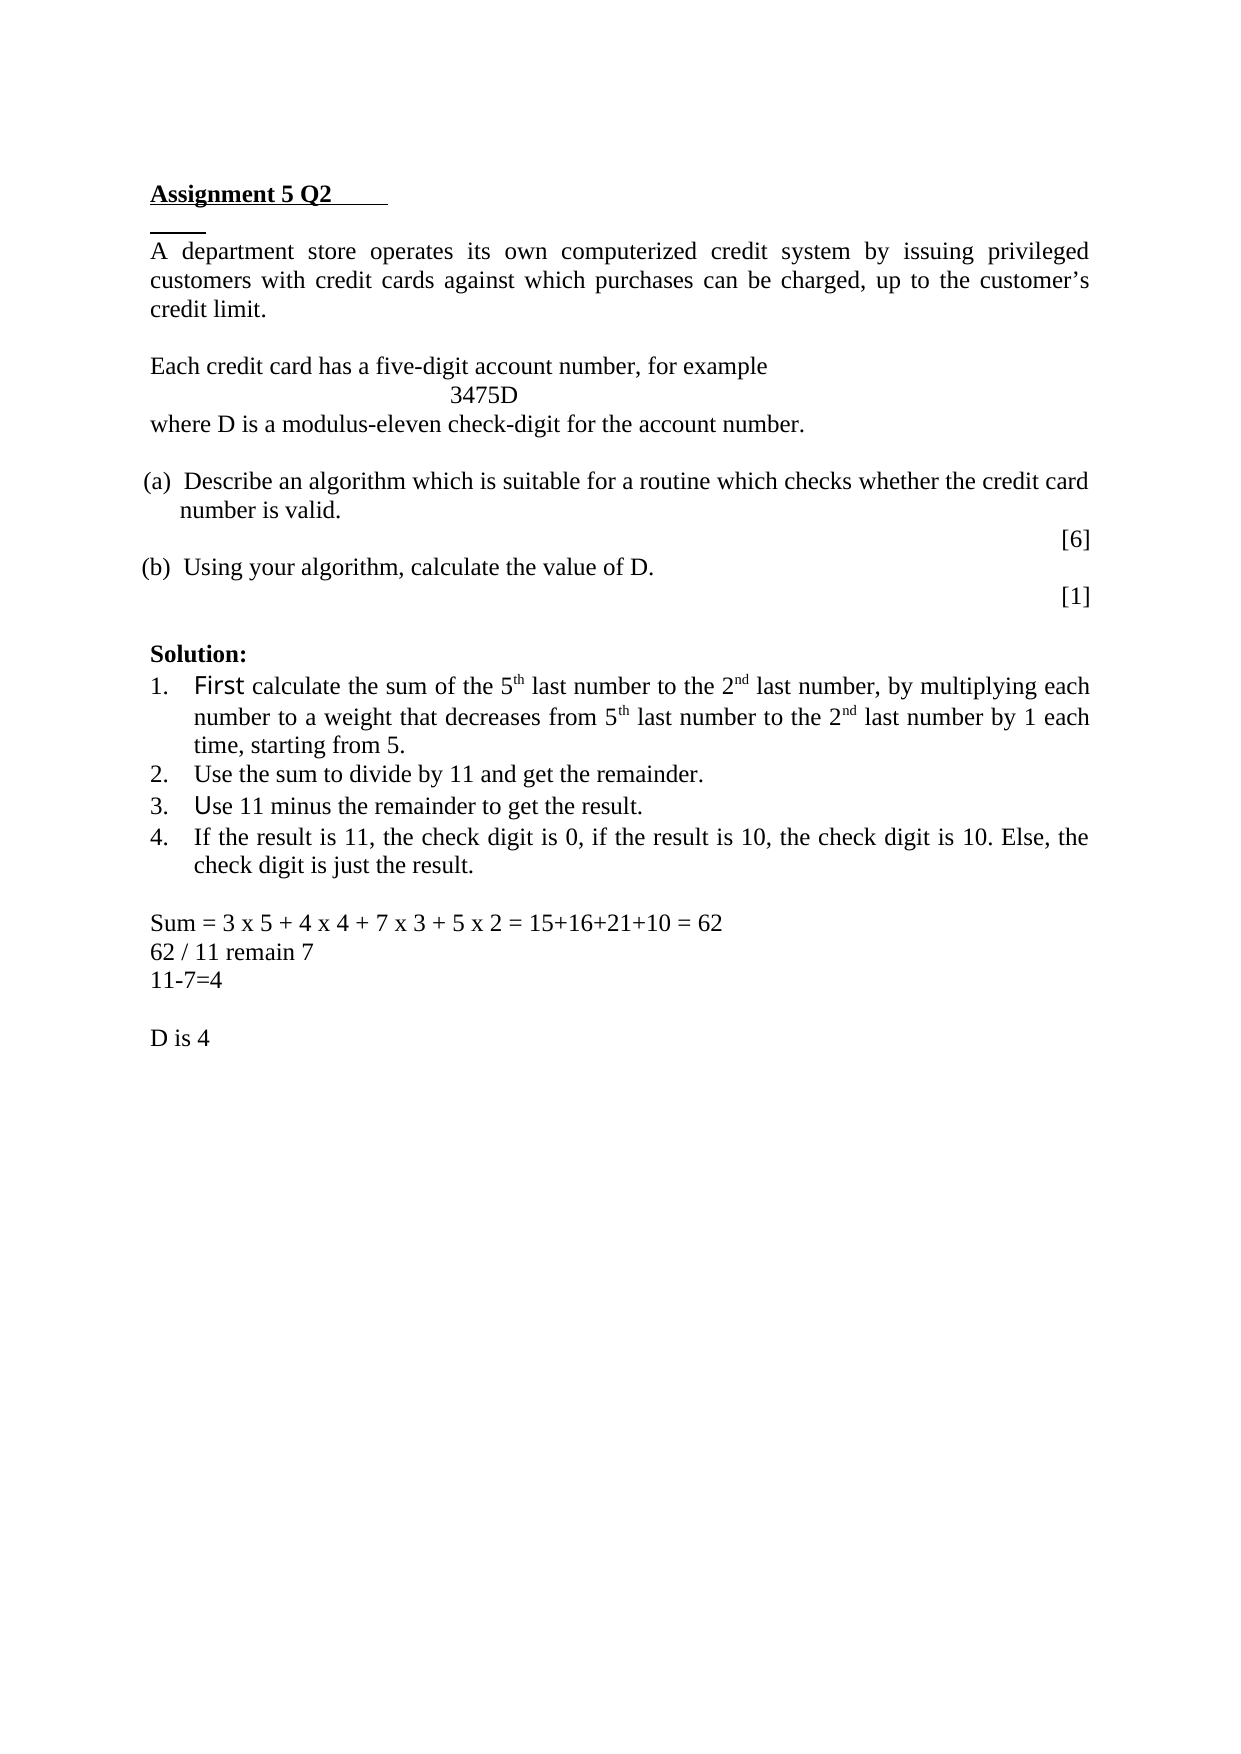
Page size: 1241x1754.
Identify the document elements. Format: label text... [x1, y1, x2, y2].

text where D is a modulus-eleven check-digit for the account number. [150, 409, 1090, 437]
text 11-7=4 [150, 966, 1090, 994]
list Use 11 minus the remainder to get the result. [150, 788, 1090, 822]
text 3475D [206, 380, 1090, 409]
text (a) Describe an algorithm which is suitable for a routine which checks whether the credit card number is valid. [137, 466, 1090, 524]
text [1] [206, 581, 1090, 610]
text Assignment 5 Q2 [150, 179, 1090, 207]
text 62 / 11 remain 7 [150, 937, 1090, 966]
text Sum = 3 x 5 + 4 x 4 + 7 x 3 + 5 x 2 = 15+16+21+10 = 62 [150, 908, 1090, 937]
text [6] [206, 524, 1090, 552]
text A department store operates its own computerized credit system by issuing privileged customers with credit cards against which purchases can be charged, up to the customer’s credit limit. [150, 236, 1090, 322]
list Use the sum to divide by 11 and get the remainder. [150, 759, 1090, 788]
text Each credit card has a five-digit account number, for example [150, 351, 1090, 380]
text (b) Using your algorithm, calculate the value of D. [135, 552, 1090, 581]
text Solution: [150, 639, 1090, 667]
list First calculate the sum of the 5th last number to the 2nd last number, by multiplying each number to a weight that decreases from 5th last number to the 2nd last number by 1 each time, starting from 5. [150, 667, 1090, 759]
text D is 4 [150, 1023, 1090, 1052]
list If the result is 11, the check digit is 0, if the result is 10, the check digit is 10. Else, the check digit is just the result. [150, 822, 1090, 879]
